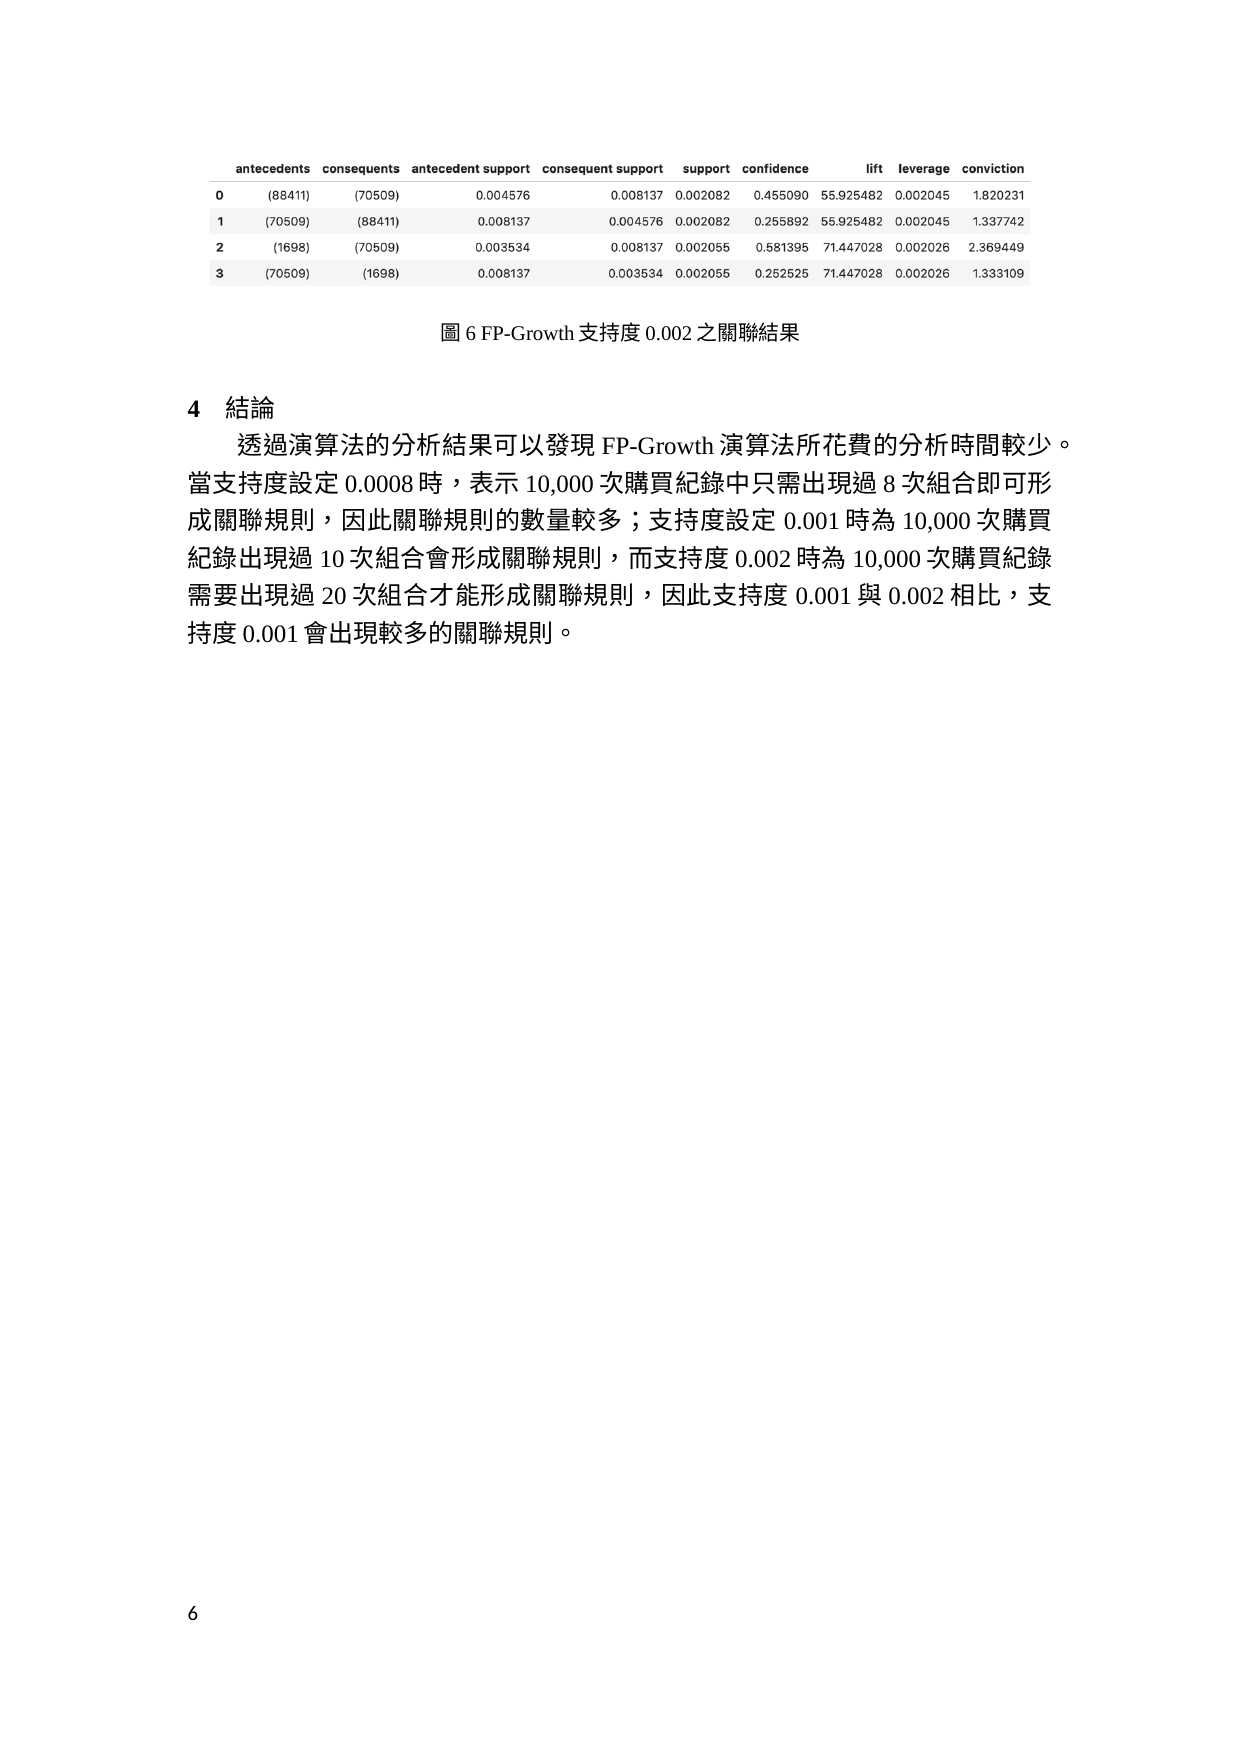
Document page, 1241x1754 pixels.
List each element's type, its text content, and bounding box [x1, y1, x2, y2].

list 結論 [187, 387, 1053, 425]
picture [206, 162, 1034, 290]
text 圖 6 FP-Growth支持度0.002之關聯結果 [187, 312, 1053, 350]
text 透過演算法的分析結果可以發現FP-Growth演算法所花費的分析時間較少。當支持度設定0.0008時，表示10,000次購買紀錄中只需出現過8次組合即可形成關聯規則，因此關聯規則的數量較多；支持度設定0.001時為10,000次購買紀錄出現過10次組合會形成關聯規則，而支持度0.002時為10,000次購買紀錄需要出現過20次組合才能形成關聯規則，因此支持度0.001與0.002相比，支持度0.001會出現較多的關聯規則。 [187, 425, 1053, 650]
